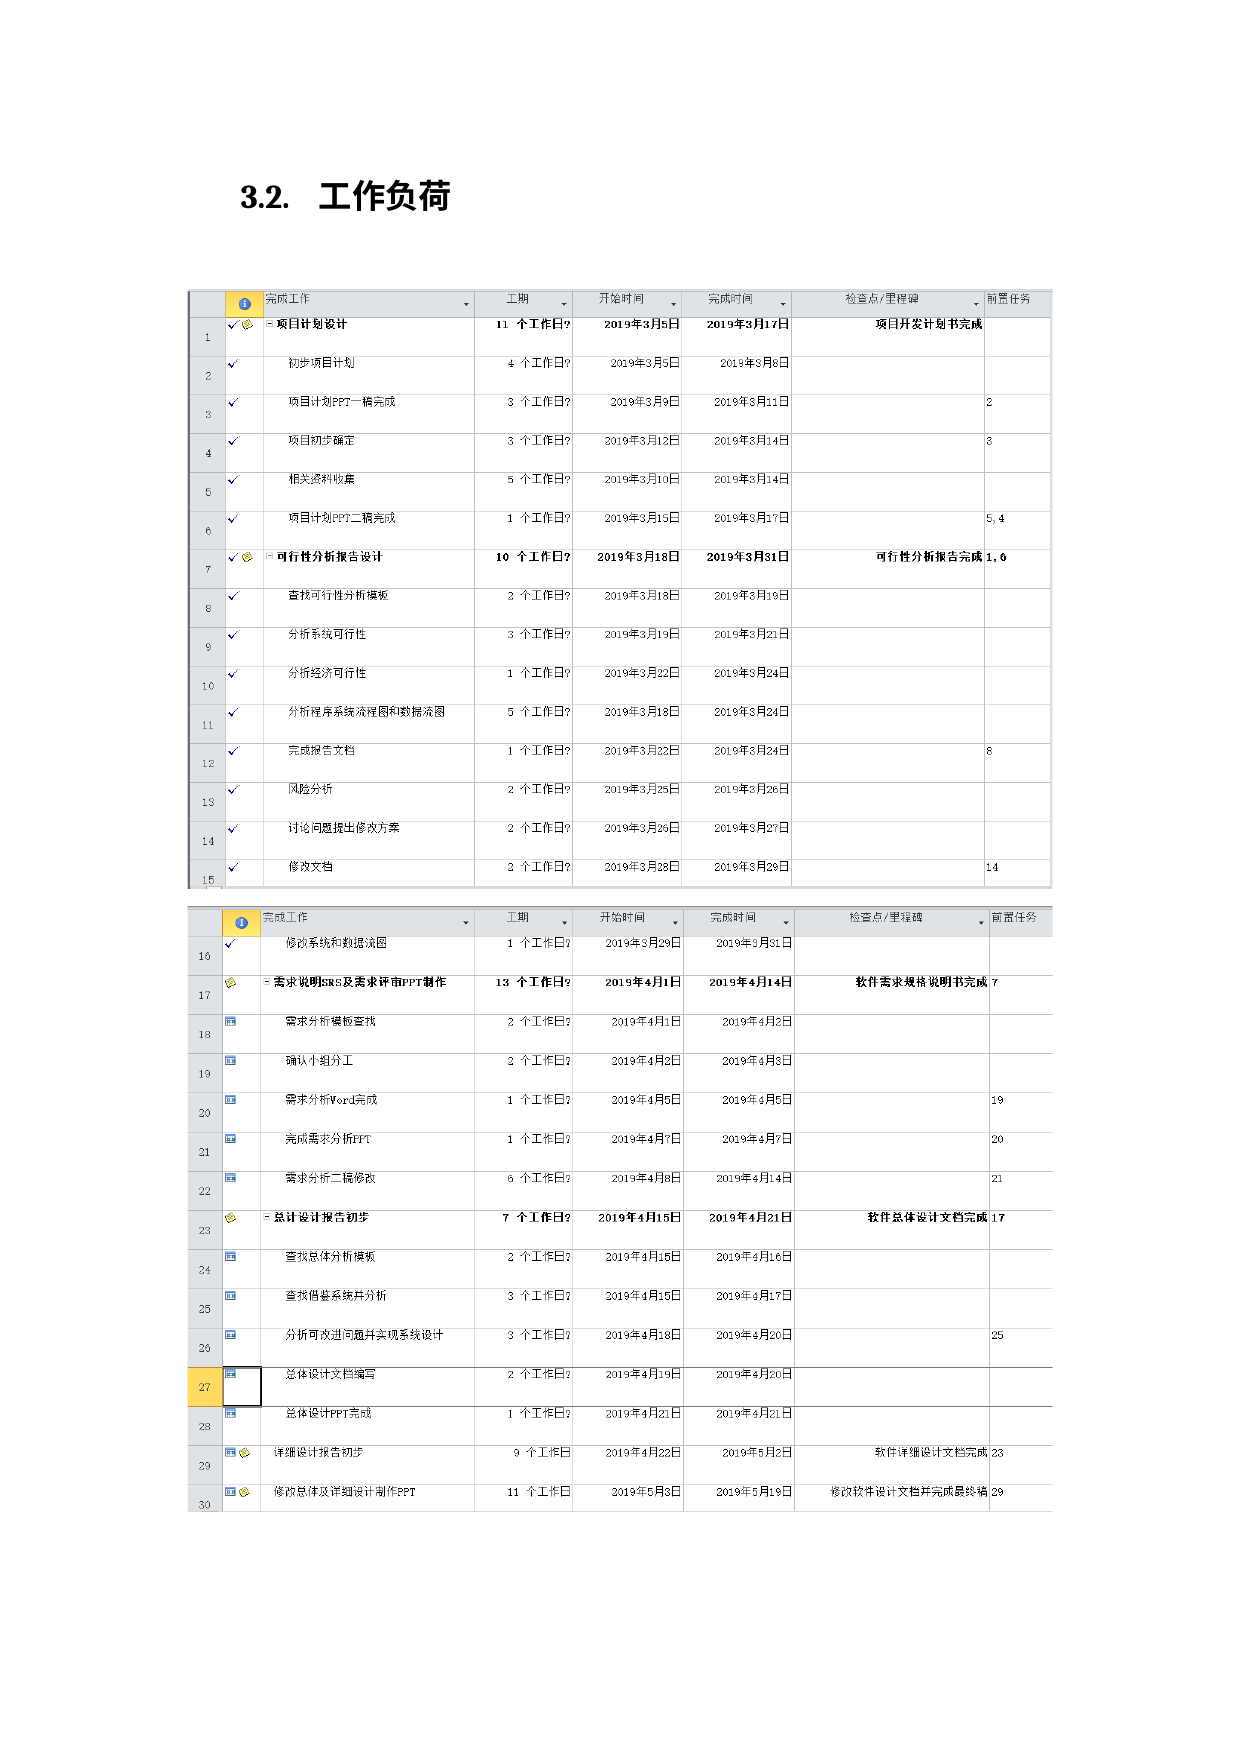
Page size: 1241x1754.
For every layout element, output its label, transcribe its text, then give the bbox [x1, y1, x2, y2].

picture [187, 906, 1053, 1512]
picture [187, 289, 1053, 889]
subtitle 工作负荷 [199, 162, 1053, 227]
